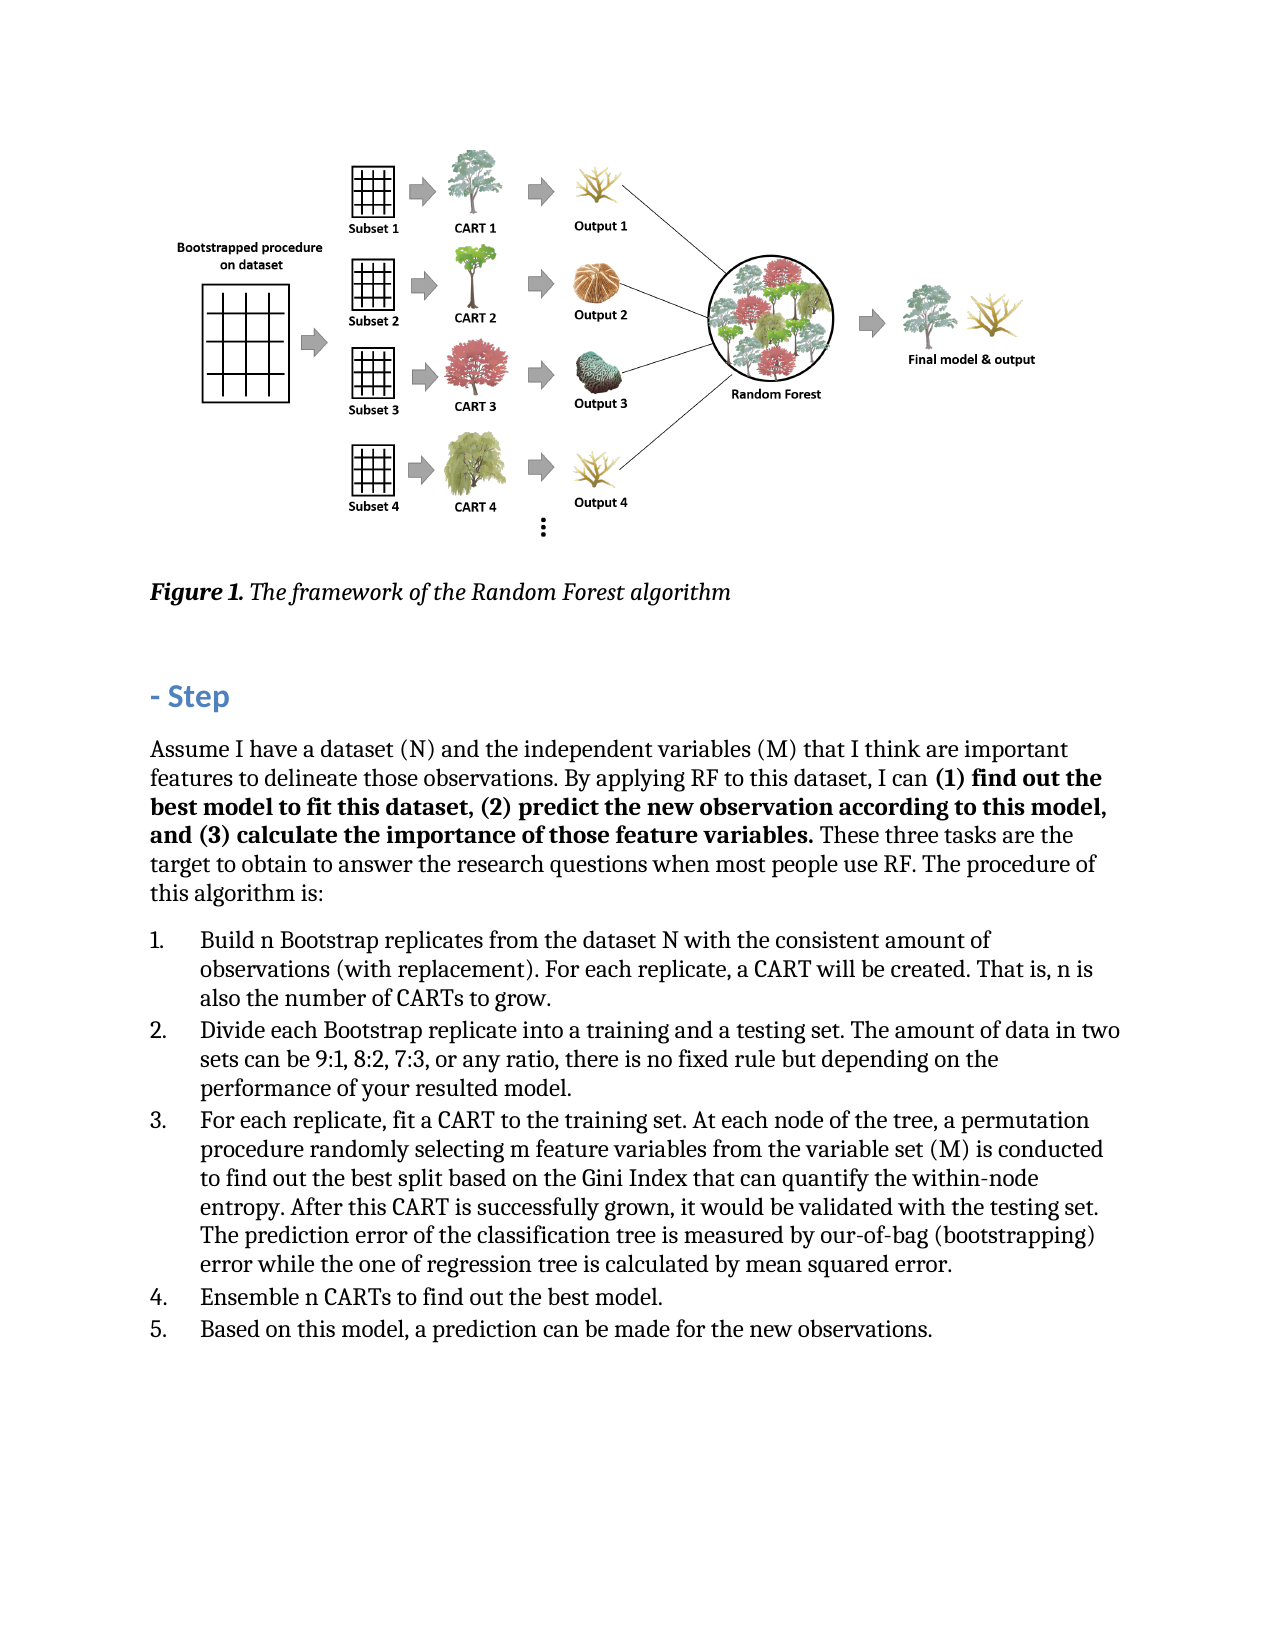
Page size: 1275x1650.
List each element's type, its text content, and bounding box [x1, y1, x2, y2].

list Divide each Bootstrap replicate into a training and a testing set. The amount of data in two sets can be 9:1, 8:2, 7:3, or any ratio, there is no fixed rule but depending on the performance of your resulted model. [150, 1016, 1125, 1102]
list Ensemble n CARTs to find out the best model. [150, 1282, 1125, 1311]
text Assume I have a dataset (N) and the independent variables (M) that I think are important features to delineate those observations. By applying RF to this dataset, I can (1) find out the best model to fit this dataset, (2) predict the new observation according to this model, and (3) calculate the importance of those feature variables. These three tasks are the target to obtain to answer the research questions when most people use RF. The procedure of this algorithm is: [150, 735, 1125, 907]
list Build n Bootstrap replicates from the dataset N with the consistent amount of observations (with replacement). For each replicate, a CART will be created. That is, n is also the number of CARTs to grow. [150, 926, 1125, 1012]
text Figure 1. The framework of the Random Forest algorithm [150, 578, 1125, 607]
list For each replicate, fit a CART to the training set. At each node of the tree, a permutation procedure randomly selecting m feature variables from the variable set (M) is conducted to find out the best split based on the Gini Index that can quantify the within-node entropy. After this CART is successfully grown, it would be validated with the testing set. The prediction error of the classification tree is measured by our-of-bag (bootstrapping) error while the one of regression tree is calculated by mean squared error. [150, 1106, 1125, 1279]
subtitle - Step [150, 675, 1125, 716]
picture [168, 150, 1044, 558]
list Based on this model, a prediction can be made for the new observations. [150, 1315, 1125, 1344]
